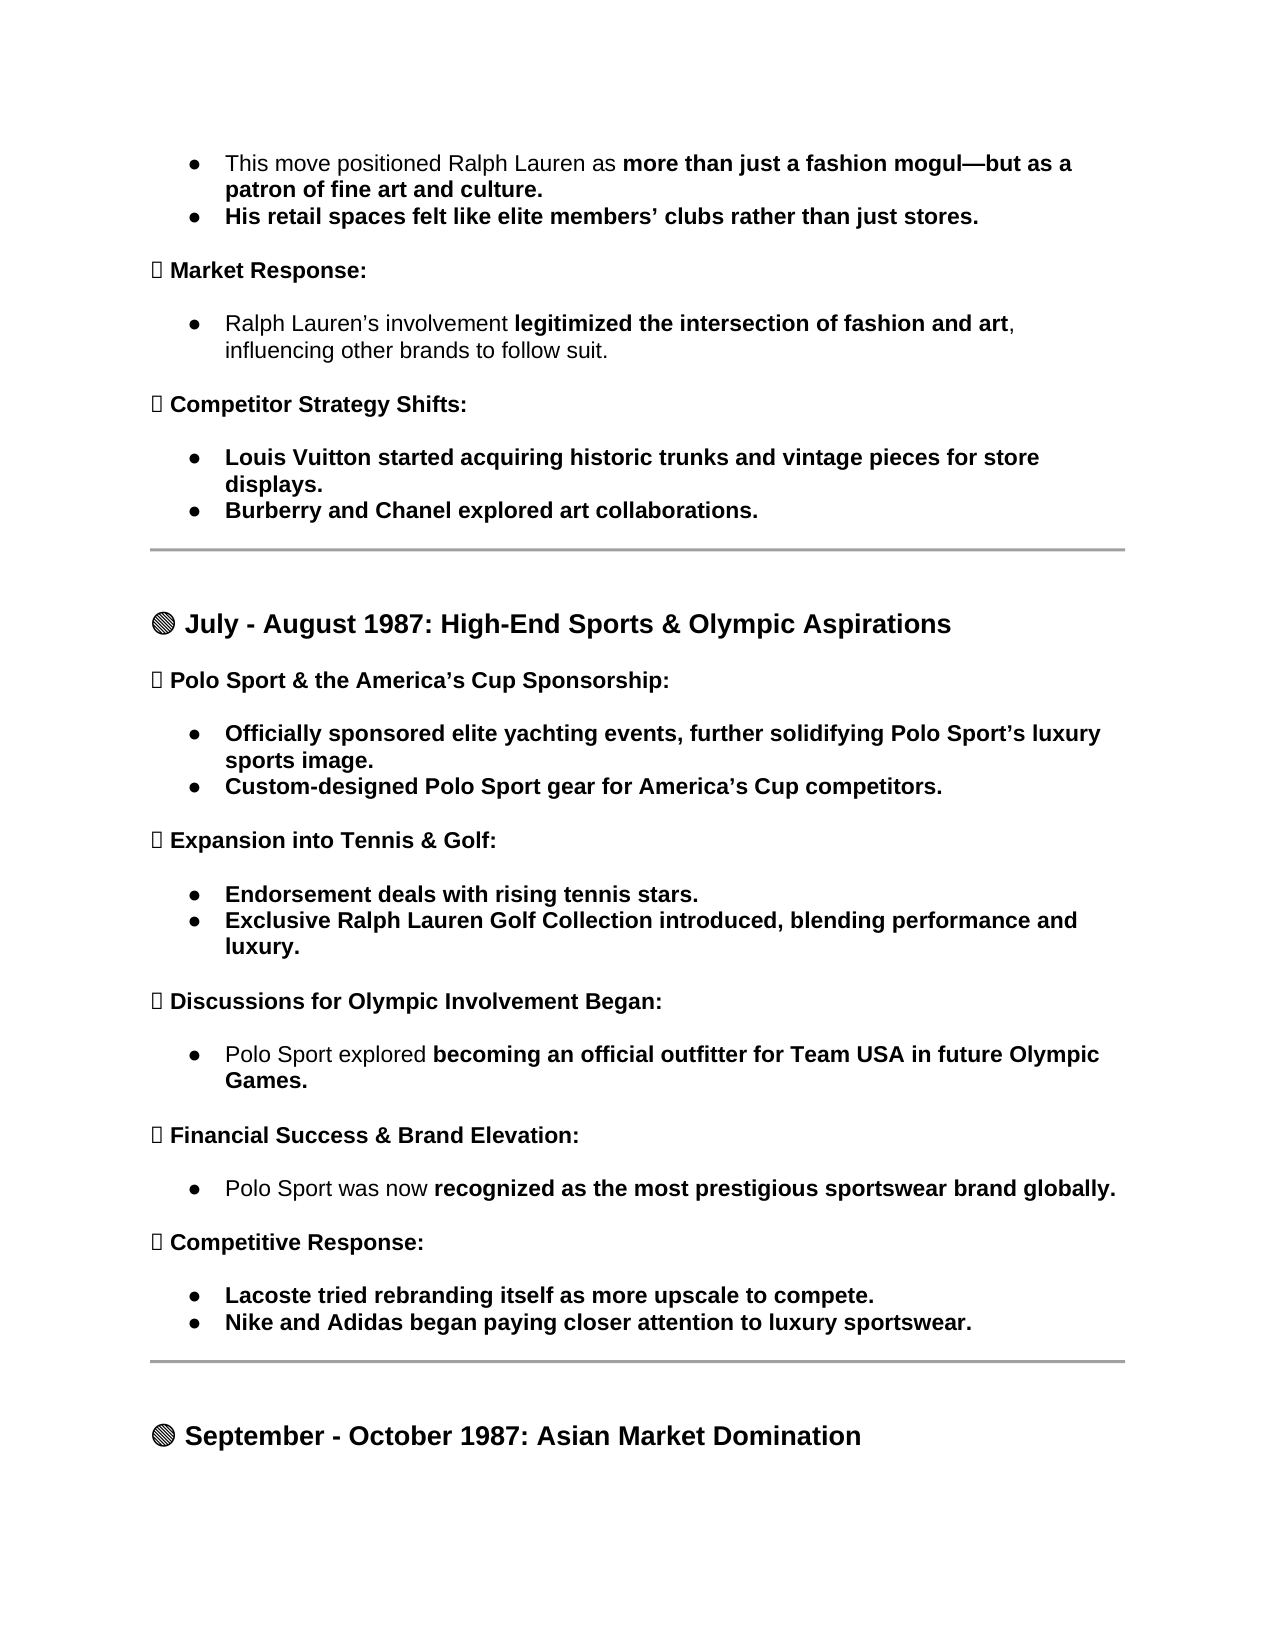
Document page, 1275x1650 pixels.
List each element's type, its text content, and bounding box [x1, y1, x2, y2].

list Ralph Lauren’s involvement legitimized the intersection of fashion and art, influencing other brands to follow suit. [187, 310, 1125, 363]
list Lacoste tried rebranding itself as more upscale to compete. [187, 1282, 1125, 1309]
text ✅ Polo Sport & the America’s Cup Sponsorship: [150, 664, 1125, 695]
list Officially sponsored elite yachting events, further solidifying Polo Sport’s luxury sports image. [187, 720, 1125, 773]
list Endorsement deals with rising tennis stars. [187, 881, 1125, 907]
list Louis Vuitton started acquiring historic trunks and vintage pieces for store displays. [187, 444, 1125, 497]
text ✅ Expansion into Tennis & Golf: [150, 824, 1125, 856]
list His retail spaces felt like elite members’ clubs rather than just stores. [187, 203, 1125, 229]
list Polo Sport was now recognized as the most prestigious sportswear brand globally. [187, 1175, 1125, 1201]
subtitle 🟢 July - August 1987: High-End Sports & Olympic Aspirations [150, 608, 1125, 639]
list Custom-designed Polo Sport gear for America’s Cup competitors. [187, 773, 1125, 799]
list Polo Sport explored becoming an official outfitter for Team USA in future Olympic Games. [187, 1041, 1125, 1093]
text ✅ Competitor Strategy Shifts: [150, 388, 1125, 419]
text ✅ Financial Success & Brand Elevation: [150, 1118, 1125, 1150]
list Nike and Adidas began paying closer attention to luxury sportswear. [187, 1309, 1125, 1335]
text ✅ Competitive Response: [150, 1226, 1125, 1257]
list Burberry and Chanel explored art collaborations. [187, 497, 1125, 523]
subtitle 🟢 September - October 1987: Asian Market Domination [150, 1419, 1125, 1451]
list This move positioned Ralph Lauren as more than just a fashion mogul—but as a patron of fine art and culture. [187, 150, 1125, 203]
text ✅ Discussions for Olympic Involvement Began: [150, 984, 1125, 1016]
list Exclusive Ralph Lauren Golf Collection introduced, blending performance and luxury. [187, 907, 1125, 959]
text ✅ Market Response: [150, 254, 1125, 285]
